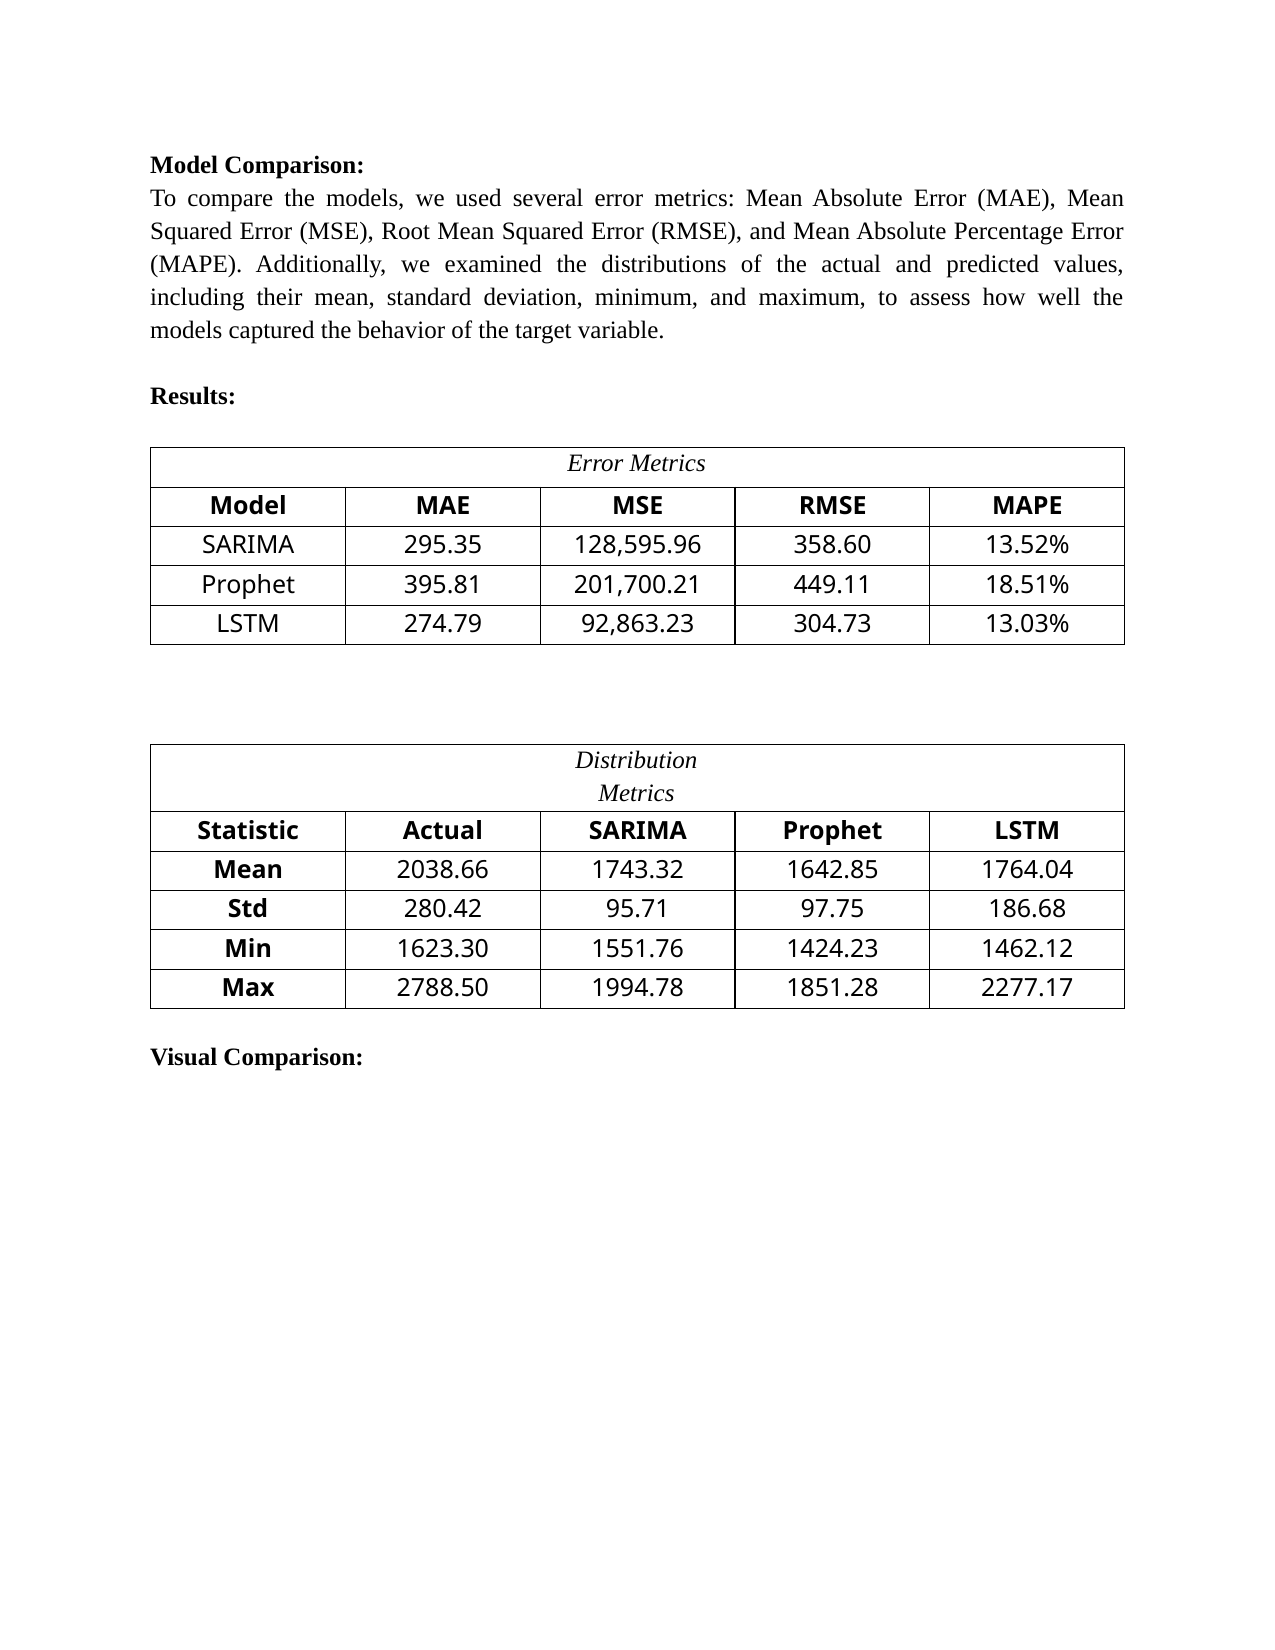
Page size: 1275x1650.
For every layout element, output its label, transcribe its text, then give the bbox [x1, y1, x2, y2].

table_cell SARIMA [541, 812, 734, 851]
table_cell SARIMA [151, 527, 345, 565]
table_cell MAE [346, 488, 540, 526]
table_header [151, 448, 345, 487]
table_cell 295.35 [346, 527, 540, 565]
table_cell LSTM [930, 812, 1124, 851]
text To compare the models, we used several error metrics: Mean Absolute Error (MAE), Mean Squared Error (MSE), Root Mean Squared Error (RMSE), and Mean Absolute Percentage Error (MAPE). Additionally, we examined the distributions of the actual and predicted values, including their mean, standard deviation, minimum, and maximum, to assess how well the models captured the behavior of the target variable. [150, 183, 1125, 344]
table_cell Mean [151, 852, 345, 890]
table_cell 201,700.21 [541, 566, 734, 605]
table_header [345, 448, 540, 487]
table_header [930, 745, 1124, 811]
table_cell LSTM [151, 606, 345, 644]
table_header [345, 745, 540, 811]
table_cell 280.42 [346, 891, 540, 929]
table_cell Min [151, 930, 345, 969]
table_cell 1642.85 [736, 852, 929, 890]
table_cell 358.60 [736, 527, 929, 565]
table_cell 304.73 [736, 606, 929, 644]
text Visual Comparison: [150, 1042, 1125, 1071]
table_header [151, 745, 345, 811]
table_cell 2788.50 [346, 970, 540, 1008]
table_cell Model [151, 488, 345, 526]
table_cell Prophet [736, 812, 929, 851]
table_cell 449.11 [736, 566, 929, 605]
table_cell 1851.28 [736, 970, 929, 1008]
table_header [735, 448, 930, 487]
table_cell Max [151, 970, 345, 1008]
table_header [930, 448, 1124, 487]
table_cell 1462.12 [930, 930, 1124, 969]
table_cell Std [151, 891, 345, 929]
table_cell 186.68 [930, 891, 1124, 929]
text Model Comparison: [150, 150, 1125, 179]
table_cell 128,595.96 [541, 527, 734, 565]
table_cell 1764.04 [930, 852, 1124, 890]
table_header Error Metrics [540, 448, 735, 487]
table_cell 97.75 [736, 891, 929, 929]
table_cell 1424.23 [736, 930, 929, 969]
table_cell MAPE [930, 488, 1124, 526]
table_cell 1551.76 [541, 930, 734, 969]
text Results: [150, 381, 1125, 410]
table_cell Statistic [151, 812, 345, 851]
table_cell 18.51% [930, 566, 1124, 605]
table_cell Actual [346, 812, 540, 851]
table_cell 2038.66 [346, 852, 540, 890]
table_header Distribution Metrics [540, 745, 735, 811]
table_cell MSE [541, 488, 734, 526]
table_cell 395.81 [346, 566, 540, 605]
table_cell Prophet [151, 566, 345, 605]
table_cell 92,863.23 [541, 606, 734, 644]
table_cell 13.52% [930, 527, 1124, 565]
table_cell 1623.30 [346, 930, 540, 969]
table_cell 1994.78 [541, 970, 734, 1008]
table_cell 1743.32 [541, 852, 734, 890]
table_cell 95.71 [541, 891, 734, 929]
table_cell 274.79 [346, 606, 540, 644]
table_header [735, 745, 930, 811]
table_cell RMSE [736, 488, 929, 526]
table_cell 2277.17 [930, 970, 1124, 1008]
table_cell 13.03% [930, 606, 1124, 644]
